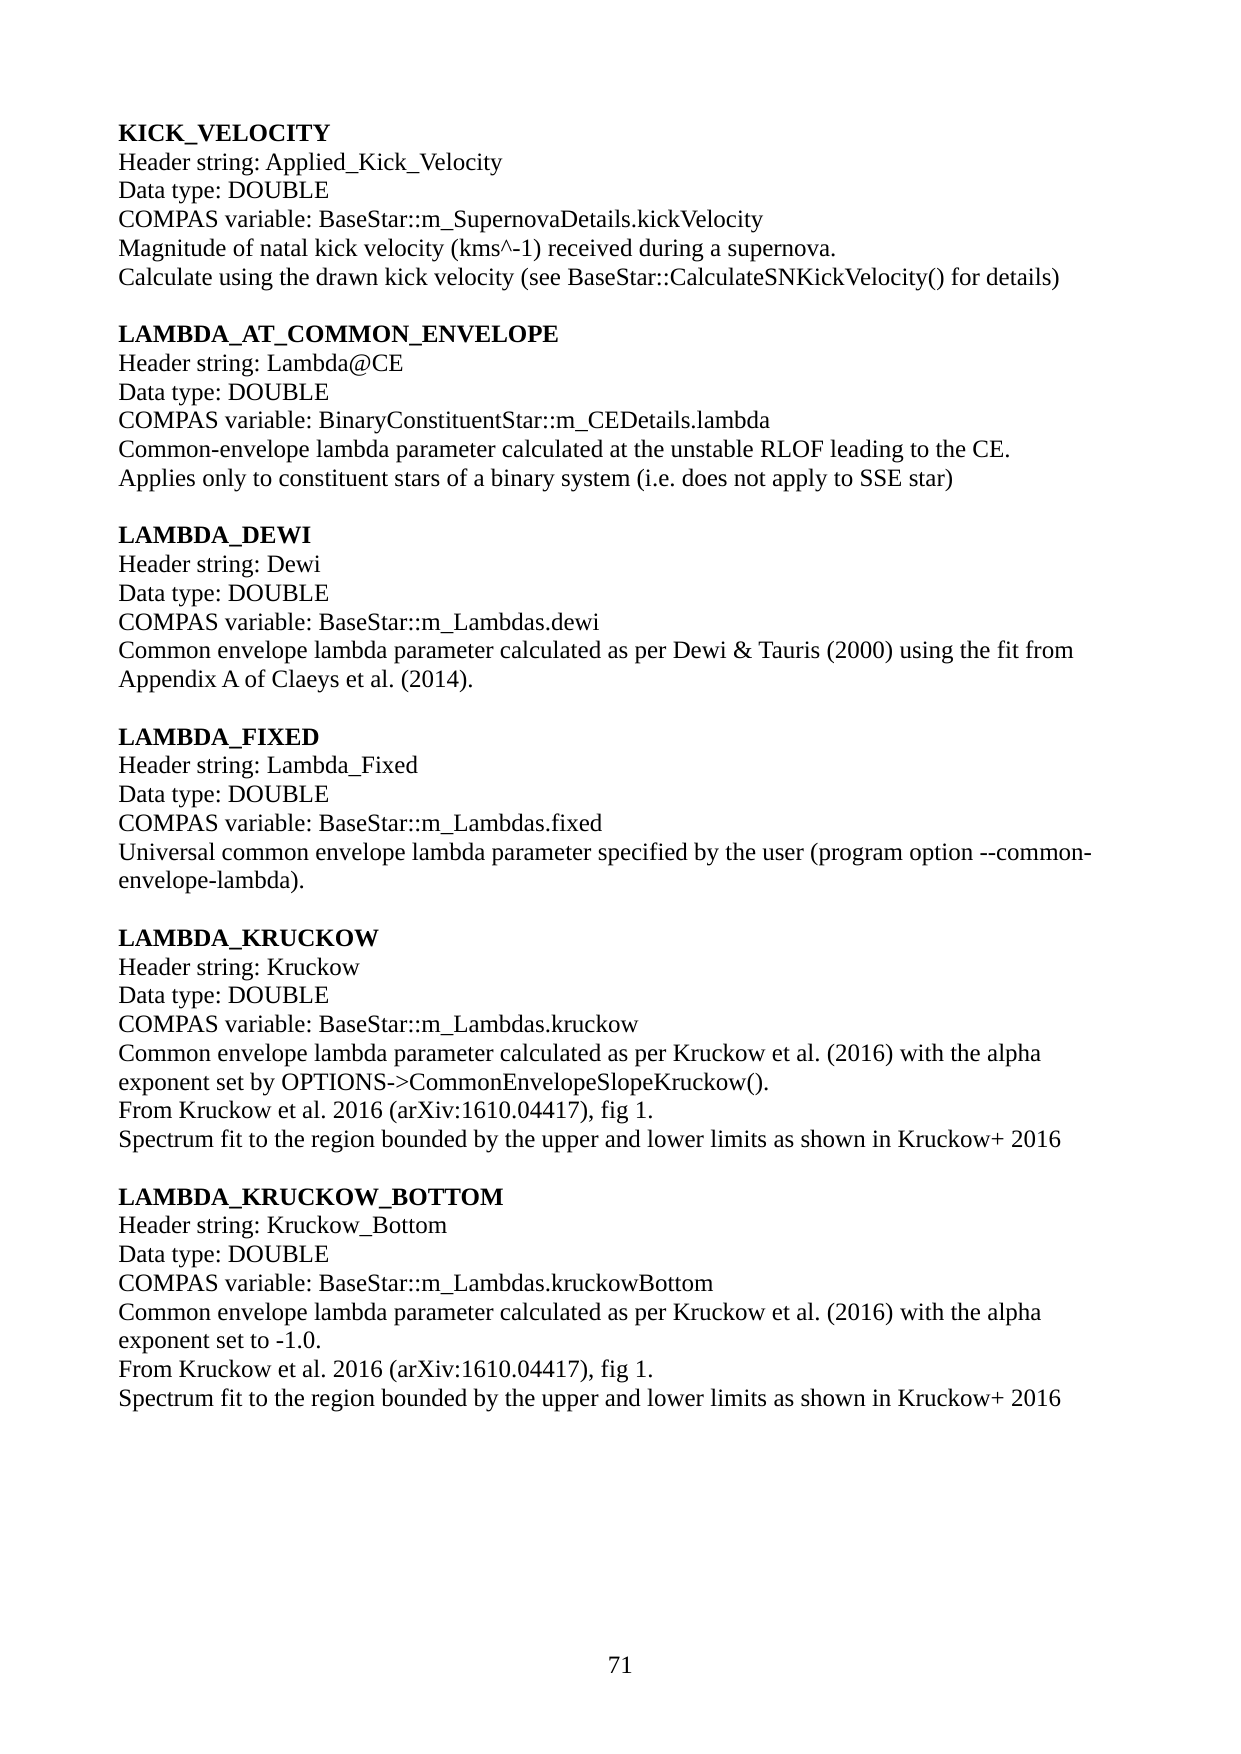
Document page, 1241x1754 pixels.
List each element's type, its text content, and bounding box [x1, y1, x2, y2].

text Data type: DOUBLE [118, 981, 1122, 1009]
text LAMBDA_KRUCKOW [118, 923, 1122, 952]
text COMPAS variable: BaseStar::m_SupernovaDetails.kickVelocity [118, 204, 1122, 233]
text LAMBDA_FIXED [118, 722, 1122, 751]
text Data type: DOUBLE [118, 377, 1122, 406]
text Spectrum fit to the region bounded by the upper and lower limits as shown in Kruckow+ 2016 [118, 1124, 1122, 1153]
text COMPAS variable: BaseStar::m_Lambdas.kruckowBottom [118, 1268, 1122, 1297]
text Header string: Kruckow [118, 952, 1122, 981]
text LAMBDA_DEWI [118, 521, 1122, 549]
text COMPAS variable: BaseStar::m_Lambdas.dewi [118, 607, 1122, 636]
text KICK_VELOCITY [118, 118, 1122, 147]
text Header string: Lambda_Fixed [118, 751, 1122, 779]
text Universal common envelope lambda parameter specified by the user (program option --common-envelope-lambda). [118, 837, 1122, 894]
text LAMBDA_KRUCKOW_BOTTOM [118, 1182, 1122, 1211]
text Calculate using the drawn kick velocity (see BaseStar::CalculateSNKickVelocity() for details) [118, 262, 1122, 291]
text Common-envelope lambda parameter calculated at the unstable RLOF leading to the CE. [118, 434, 1122, 463]
text COMPAS variable: BinaryConstituentStar::m_CEDetails.lambda [118, 406, 1122, 434]
text Common envelope lambda parameter calculated as per Dewi & Tauris (2000) using the fit from Appendix A of Claeys et al. (2014). [118, 636, 1122, 693]
text From Kruckow et al. 2016 (arXiv:1610.04417), fig 1. [118, 1354, 1122, 1383]
text LAMBDA_AT_COMMON_ENVELOPE [118, 319, 1122, 348]
text COMPAS variable: BaseStar::m_Lambdas.kruckow [118, 1009, 1122, 1038]
text Header string: Kruckow_Bottom [118, 1211, 1122, 1239]
text Magnitude of natal kick velocity (kms^-1) received during a supernova. [118, 233, 1122, 262]
text Common envelope lambda parameter calculated as per Kruckow et al. (2016) with the alpha exponent set by OPTIONS->CommonEnvelopeSlopeKruckow(). [118, 1038, 1122, 1096]
text Data type: DOUBLE [118, 176, 1122, 204]
text Spectrum fit to the region bounded by the upper and lower limits as shown in Kruckow+ 2016 [118, 1383, 1122, 1412]
text Header string: Lambda@CE [118, 348, 1122, 377]
text Data type: DOUBLE [118, 1239, 1122, 1268]
text Data type: DOUBLE [118, 779, 1122, 808]
text Common envelope lambda parameter calculated as per Kruckow et al. (2016) with the alpha exponent set to -1.0. [118, 1297, 1122, 1354]
text Data type: DOUBLE [118, 578, 1122, 607]
text Header string: Dewi [118, 549, 1122, 578]
text Header string: Applied_Kick_Velocity [118, 147, 1122, 176]
text COMPAS variable: BaseStar::m_Lambdas.fixed [118, 808, 1122, 837]
text From Kruckow et al. 2016 (arXiv:1610.04417), fig 1. [118, 1096, 1122, 1124]
text Applies only to constituent stars of a binary system (i.e. does not apply to SSE star) [118, 463, 1122, 492]
